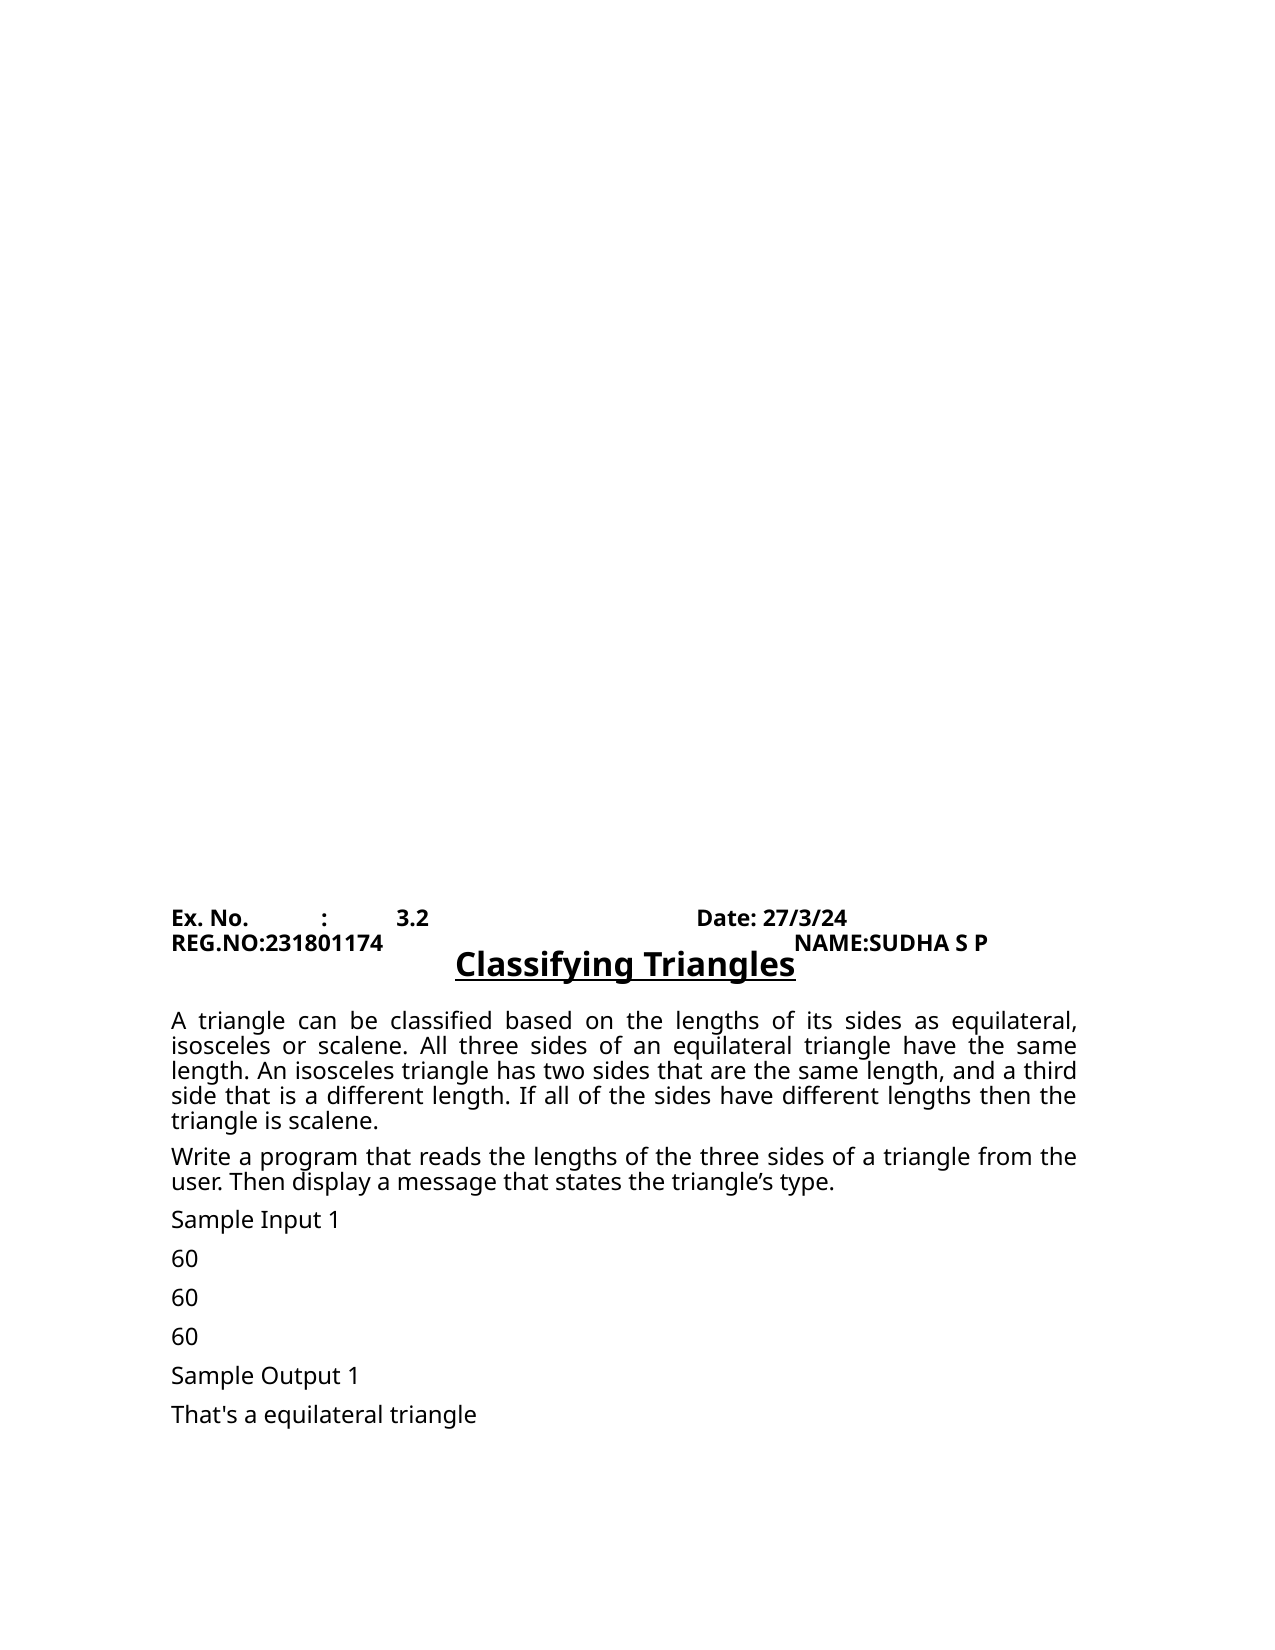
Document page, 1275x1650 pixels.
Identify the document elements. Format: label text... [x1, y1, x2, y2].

text Sample Input 1 [171, 1208, 1125, 1233]
text That's a equilateral triangle [171, 1404, 1125, 1429]
text Classifying Triangles [151, 956, 569, 981]
text 60 [171, 1325, 1125, 1350]
text A triangle can be classified based on the lengths of its sides as equilateral, isosceles or scalene. All three sides of an equilateral triangle have the same length. An isosceles triangle has two sides that are the same length, and a third side that is a different length. If all of the sides have different lengths then the triangle is scalene. [171, 1009, 1079, 1134]
text Classifying Triangles [557, 956, 1100, 981]
text Sample Output 1 [171, 1364, 1125, 1389]
text REG.NO:231801174 NAME:SUDHA S P [171, 931, 1125, 956]
text 60 [171, 1247, 1125, 1272]
text 60 [171, 1286, 1125, 1311]
text Ex. No. : 3.2 Date: 27/3/24 [171, 906, 1125, 931]
text Write a program that reads the lengths of the three sides of a triangle from the user. Then display a message that states the triangle’s type. [171, 1146, 1079, 1196]
